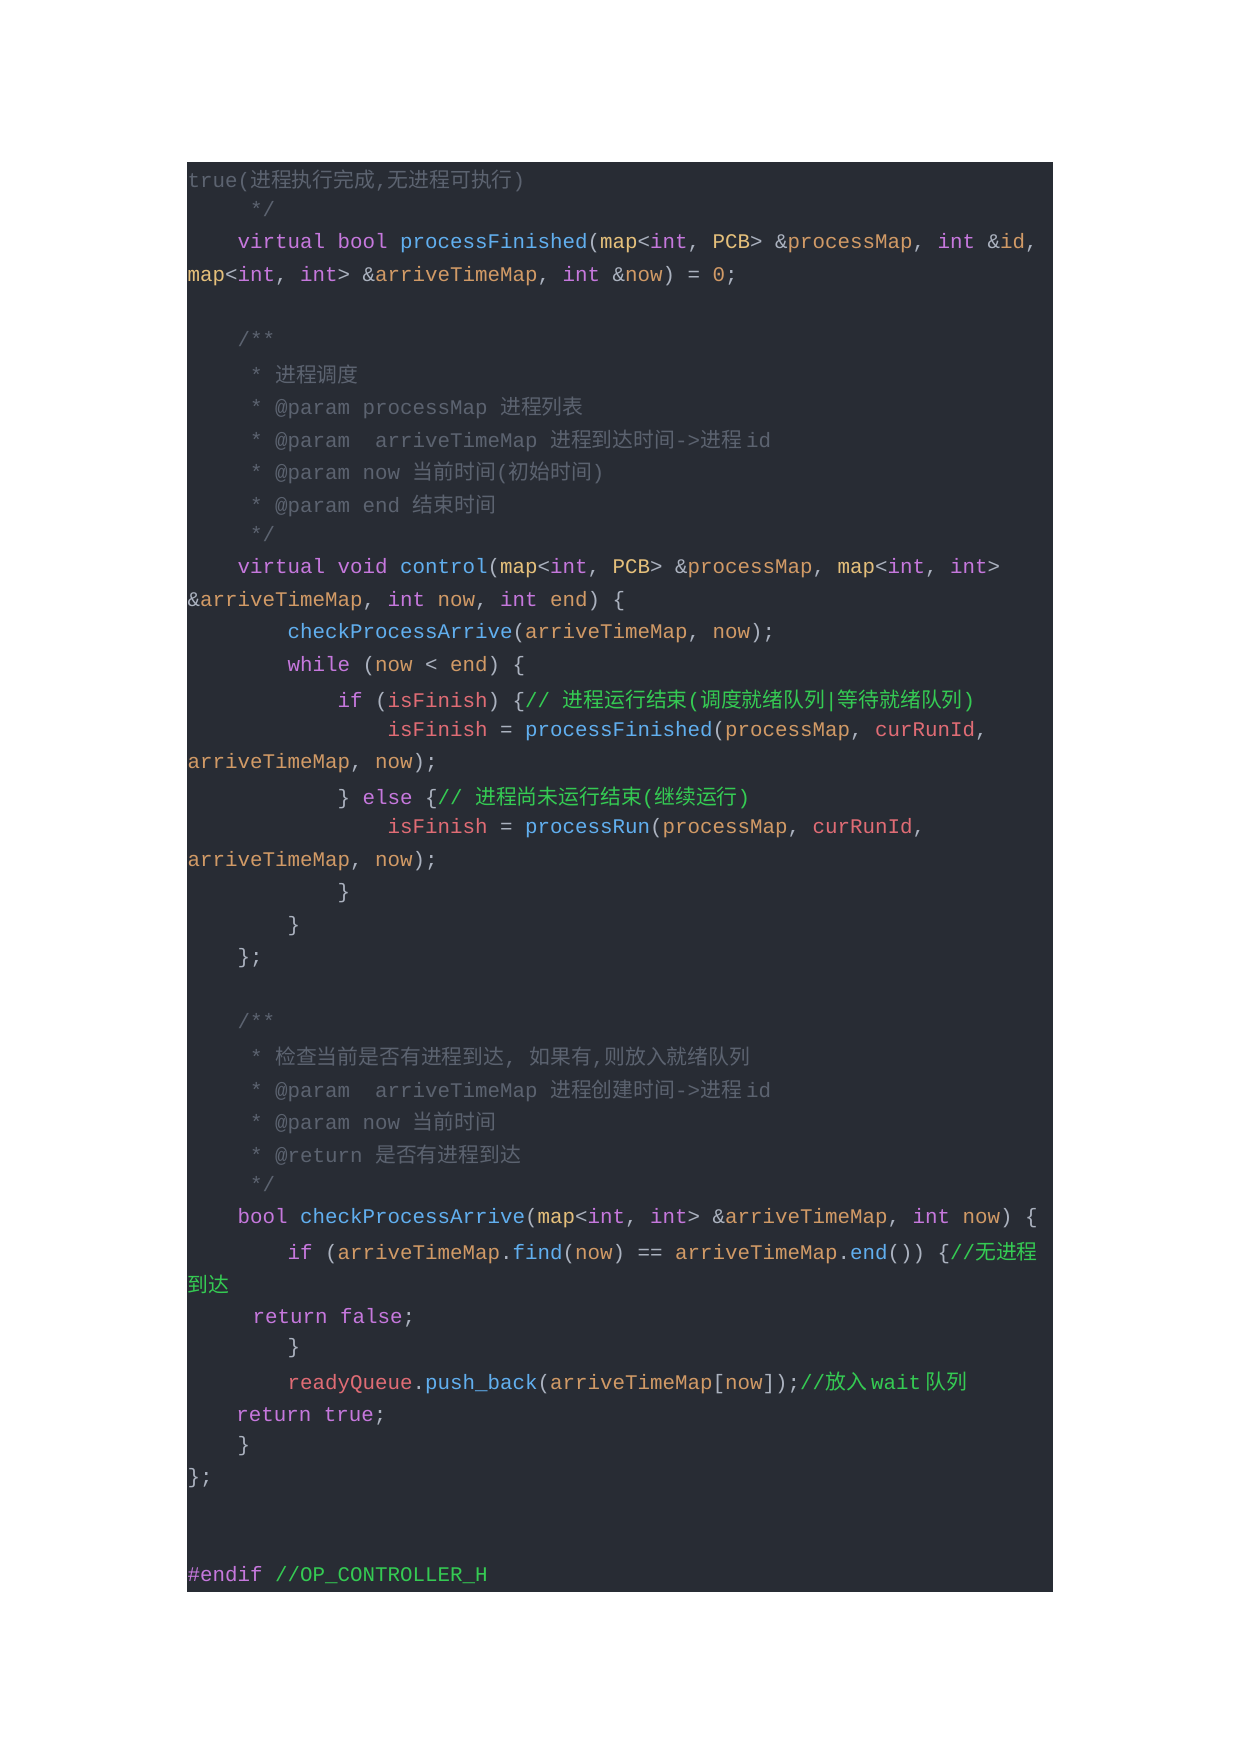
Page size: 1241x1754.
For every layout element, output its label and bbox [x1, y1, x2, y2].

text [187, 162, 1053, 1592]
